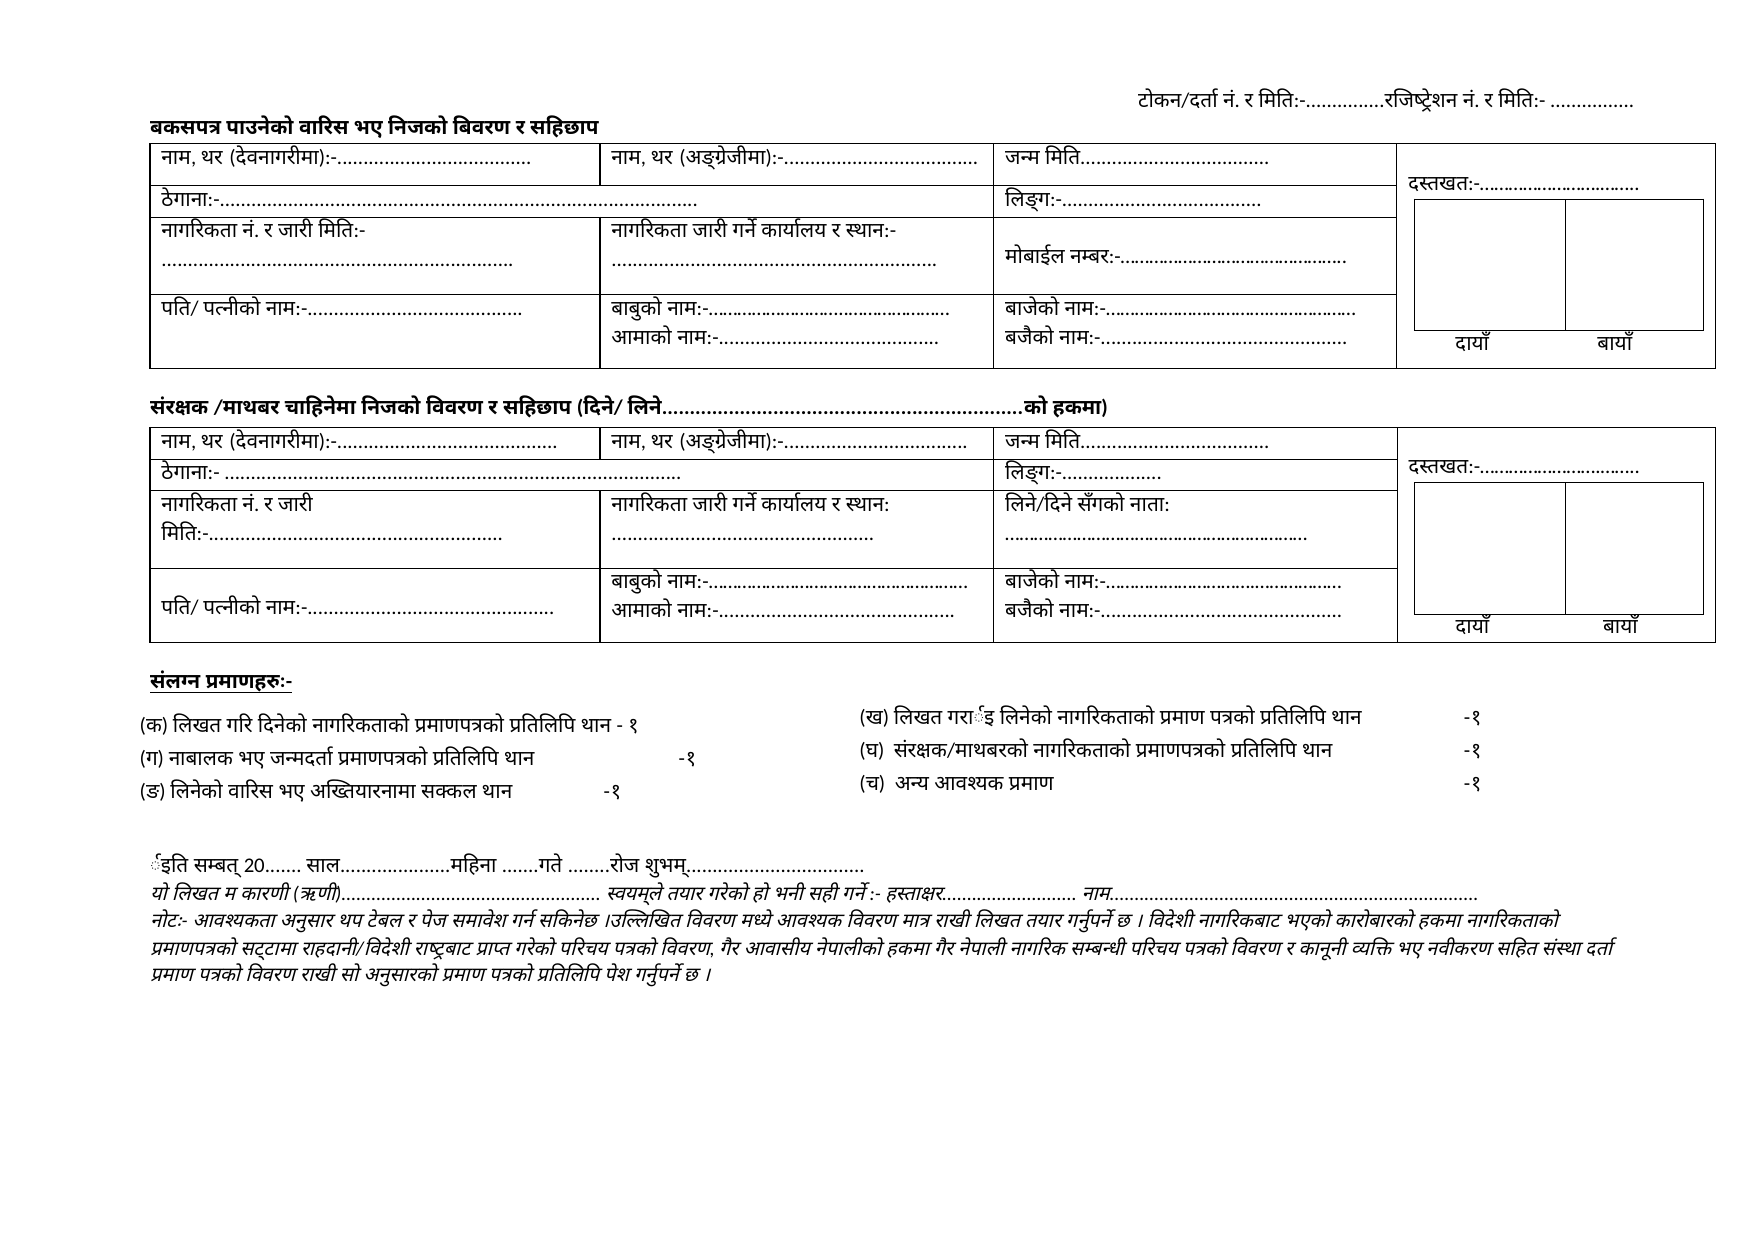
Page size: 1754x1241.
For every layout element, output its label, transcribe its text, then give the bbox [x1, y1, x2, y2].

text र्इति सम्बत् 20....... साल.....................महिना .......गते ........रोज शुभम्.................................. [150, 852, 1634, 881]
table_cell मोबाईल नम्बर:-……………………………………….. [994, 218, 1396, 294]
table_cell बाबुको नाम:-………………………..………………… आमाको नाम:-.......................................... [601, 295, 993, 367]
table_cell बाजेको नाम:-………………………….……………… बजैको नाम:-.............................................. [994, 569, 1397, 642]
text बकसपत्र पाउनेको वारिस भए निजको बिवरण र सहिछाप [150, 116, 1634, 143]
table_cell पति/ पत्नीको नाम:-......................................... [151, 295, 599, 367]
table_cell लिङ्‌ग:-...................................... [994, 186, 1396, 217]
table_cell ठेगाना:-........................................................................................... [151, 186, 993, 217]
table_cell ठेगाना:- ....................................................................................... [151, 460, 993, 490]
table_header नाम, थर (देवनागरीमा):-.......................................... [151, 428, 599, 458]
table_header नाम, थर (अङ्ग्रेजीमा):-................................... [601, 428, 993, 458]
text नोटः- आवश्यकता अनुसार थप टेबल र पेज समावेश गर्न सकिनेछ ।उल्लिखित विवरण मध्ये आवश्यक विवरण मात्र राखी लिखत तयार गर्नुपर्ने छ । विदेशी नागरिकबाट भएको कारोबारको हकमा नागरिकताको प्रमाणपत्रको सट्टामा राहदानी/विदेशी राष्ट्रबाट प्राप्त गरेको परिचय पत्रको विवरण, गैर आवासीय नेपालीको हकमा गैर नेपाली नागरिक सम्बन्धी परिचय पत्रको विवरण र कानूनी व्यक्ति भए नवीकरण सहित संस्था दर्ता प्रमाण पत्रको विवरण राखी सो अनुसारको प्रमाण पत्रको प्रतिलिपि पेश गर्नुपर्ने छ । [150, 909, 1634, 989]
text संलग्न प्रमाणहरुः- [150, 669, 1634, 697]
text यो लिखत म कारणी (ऋणी).................................................... स्वयम्‌ले तयार गरेको हो भनी सही गर्ने :- हस्ताक्षर........................... नाम.......................................................................... [150, 881, 1634, 909]
table_cell लिने/दिने सँगको नाता: ……………………………………………………… [994, 491, 1397, 568]
table_header नाम, थर (अङ्ग्रेजीमा):-..................................... [601, 144, 993, 185]
table_header नाम, थर (देवनागरीमा):-..................................... [151, 144, 599, 185]
table_header दस्तखत:-…………………….…….. दायाँ बायाँ [1397, 144, 1715, 367]
table_cell पति/ पत्नीको नाम:-............................................... [151, 569, 599, 642]
table_cell नागरिकता जारी गर्ने कार्यालय र स्थान: .................................................. [601, 491, 993, 568]
table_cell लिङ्‌ग:-................... [994, 460, 1397, 490]
table_cell नागरिकता जारी गर्ने कार्यालय र स्थान:- .............................................................. [601, 218, 993, 294]
table_cell नागरिकता नं. र जारी मिति:-........................................................ [151, 491, 599, 568]
table_cell बाबुको नाम:-……………………………………………… आमाको नाम:-............................................. [601, 569, 993, 642]
text टोकन/दर्ता नं. र मिति:-...............रजिष्ट्रेशन नं. र मिति:- ................ [150, 87, 1634, 116]
table_cell नागरिकता नं. र जारी मिति:- ................................................................... [151, 218, 599, 294]
text संरक्षक /माथबर चाहिनेमा निजको विवरण र सहिछाप (दिने/ लिने.................................................................को हकमा) [150, 394, 1634, 423]
table_cell बाजेको नाम:-…………………………….……………… बजैको नाम:-............................................... [994, 295, 1396, 367]
table_header दस्तखत:-…………………….…….. दायाँ बायाँ [1398, 428, 1715, 642]
table_header जन्म मिति.................................... [994, 428, 1397, 458]
table_header जन्म मिति.................................... [994, 144, 1396, 185]
